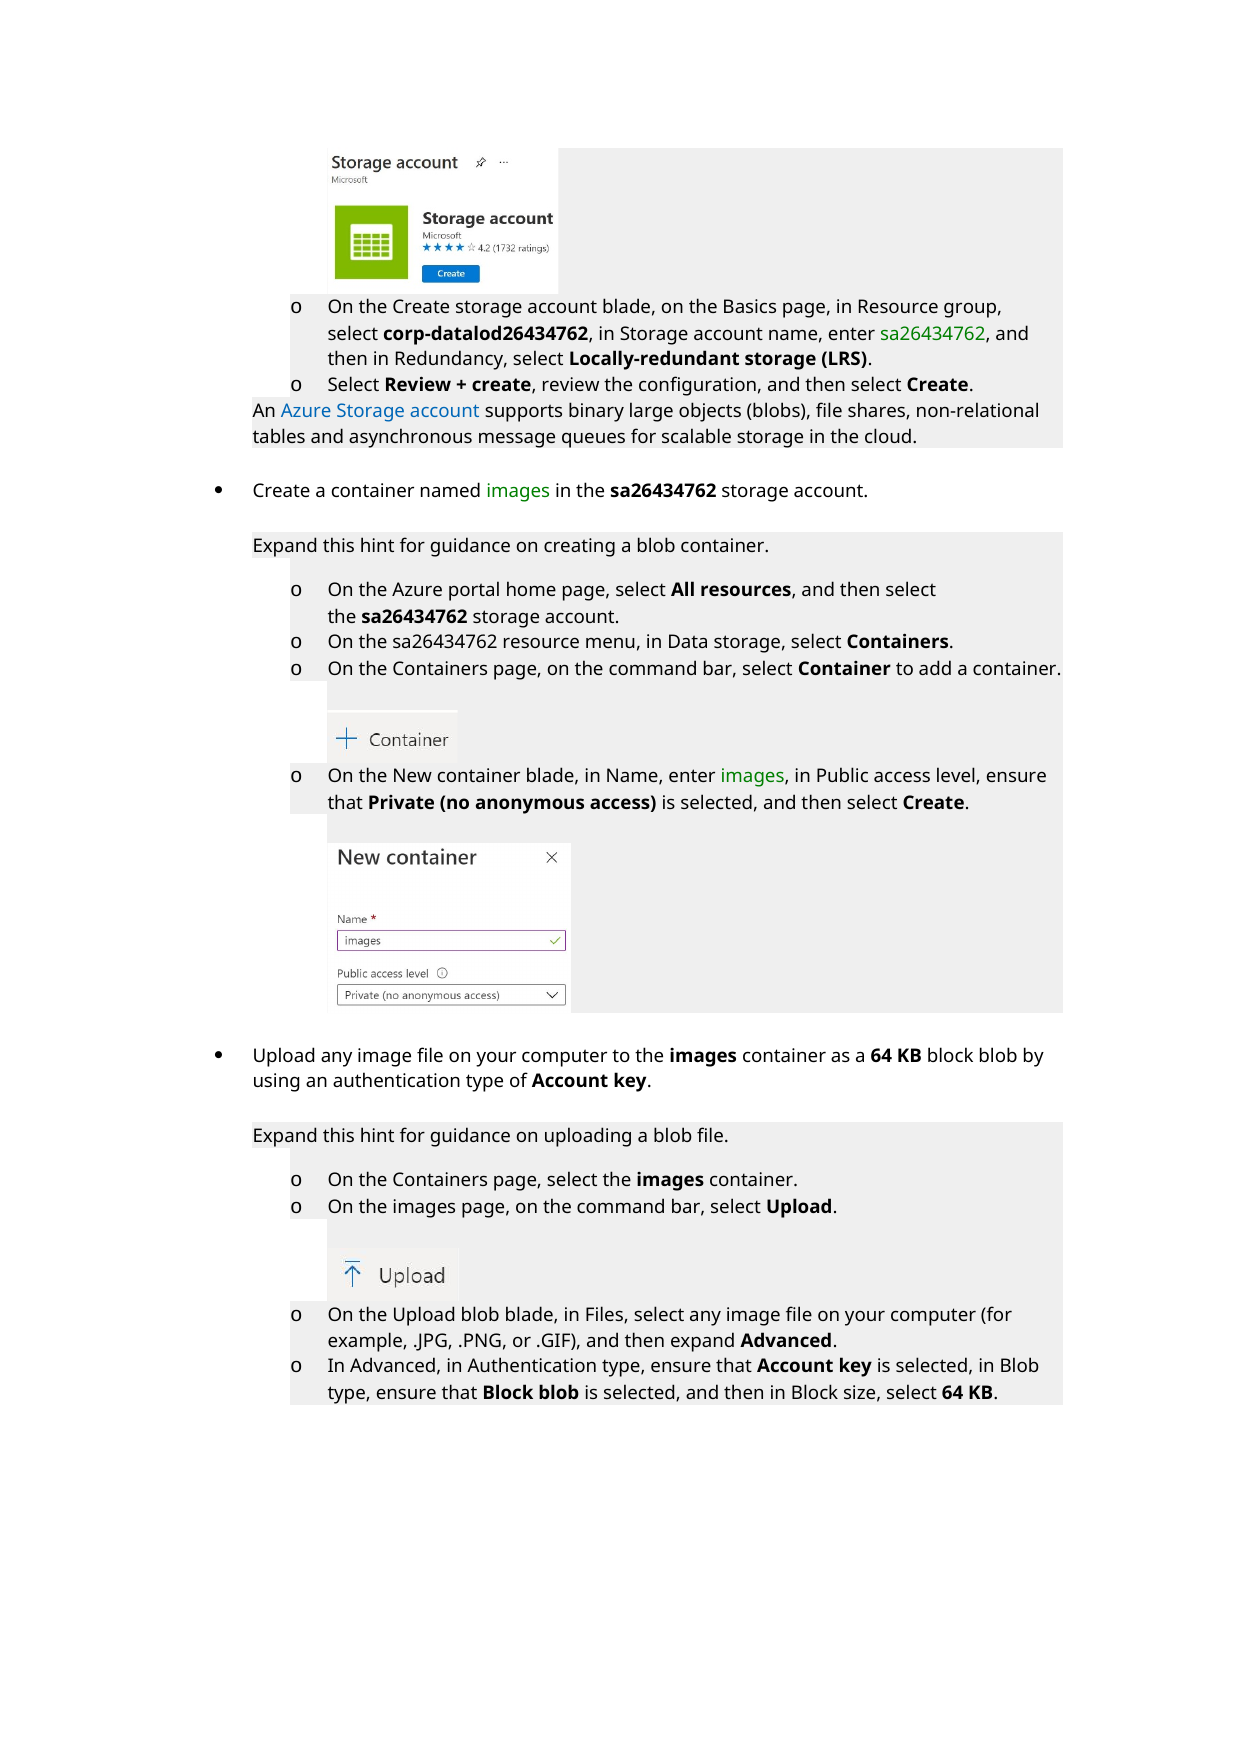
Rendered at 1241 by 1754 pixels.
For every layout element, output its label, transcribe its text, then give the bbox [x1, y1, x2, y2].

list On the Upload blob blade, in Files, select any image file on your computer (for example, .JPG, .PNG, or .GIF), and then expand Advanced. [290, 1301, 1063, 1353]
list On the Azure portal home page, select All resources, and then select the sa26434762 storage account. [290, 577, 1063, 628]
list On the images page, on the command bar, select Upload. [290, 1193, 1063, 1219]
picture [327, 1248, 459, 1301]
list On the sa26434762 resource menu, in Data storage, select Containers. [290, 628, 1063, 655]
picture [327, 843, 571, 1014]
text Expand this hint for guidance on uploading a blob file. [252, 1122, 1063, 1148]
list Upload any image file on your computer to the images container as a 64 KB block blob by using an authentication type of Account key. [215, 1042, 1063, 1093]
picture [327, 710, 458, 763]
list On the Containers page, on the command bar, select Container to add a container. [290, 655, 1063, 681]
list On the Containers page, select the images container. [290, 1167, 1063, 1193]
picture [327, 147, 559, 294]
text An Azure Storage account supports binary large objects (blobs), file shares, non-relational tables and asynchronous message queues for scalable storage in the cloud. [252, 397, 1063, 448]
list Create a container named images in the sa26434762 storage account. [215, 478, 1063, 503]
list On the New container blade, in Name, enter images, in Public access level, ensure that Private (no anonymous access) is selected, and then select Create. [290, 763, 1063, 814]
text Expand this hint for guidance on creating a blob container. [252, 532, 1063, 558]
list On the Create storage account blade, on the Basics page, in Resource group, select corp-datalod26434762, in Storage account name, enter sa26434762, and then in Redundancy, select Locally-redundant storage (LRS). [290, 294, 1063, 371]
list In Advanced, in Authentication type, ensure that Account key is selected, in Blob type, ensure that Block blob is selected, and then in Block size, select 64 KB. [290, 1353, 1063, 1405]
list Select Review + create, review the configuration, and then select Create. [290, 371, 1063, 397]
